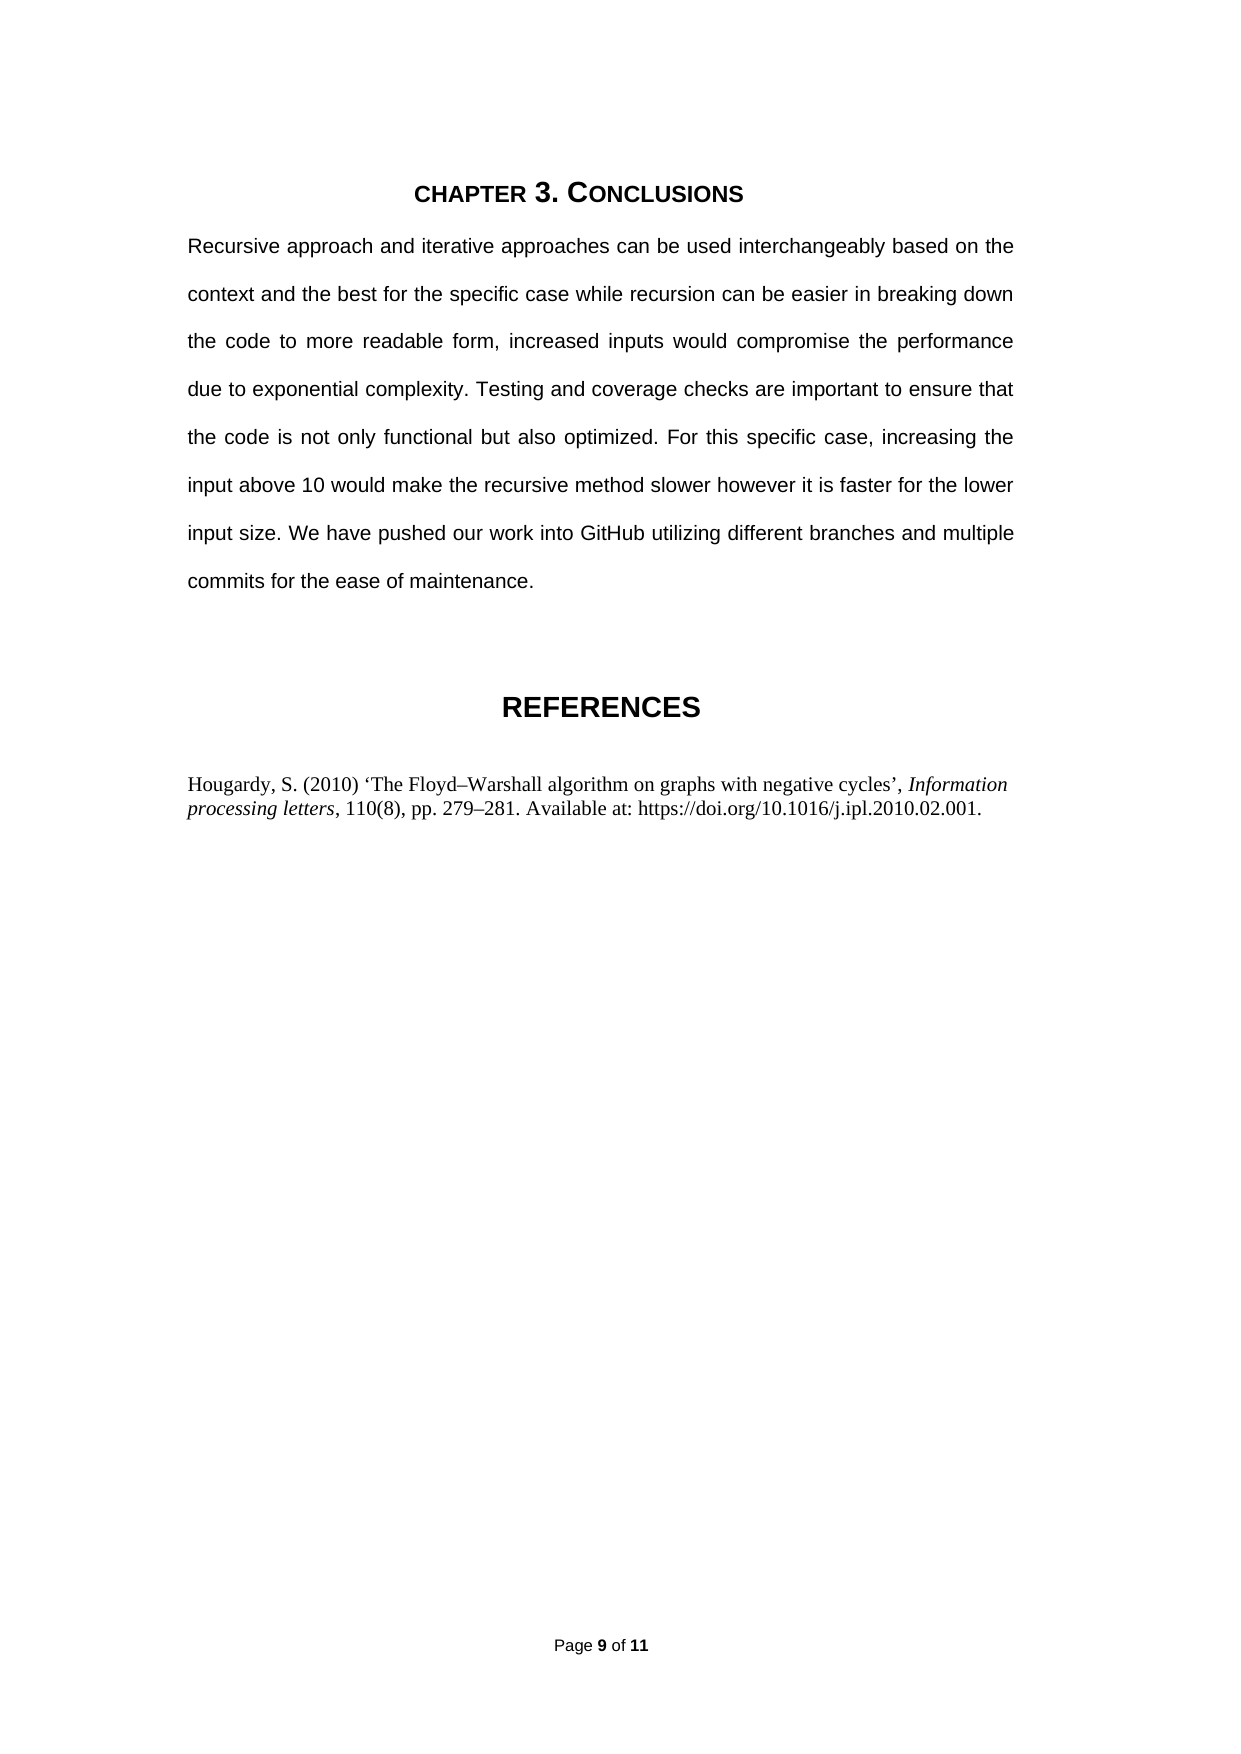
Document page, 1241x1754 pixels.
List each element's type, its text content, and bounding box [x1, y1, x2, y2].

subtitle chapter 3. Conclusions [187, 175, 970, 208]
subtitle REFERENCES [187, 690, 1015, 723]
text Hougardy, S. (2010) ‘The Floyd–Warshall algorithm on graphs with negative cycles’, Information processing letters, 110(8), pp. 279–281. Available at: https://doi.org/10.1016/j.ipl.2010.02.001. [187, 772, 1015, 820]
text Recursive approach and iterative approaches can be used interchangeably based on the context and the best for the specific case while recursion can be easier in breaking down the code to more readable form, increased inputs would compromise the performance due to exponential complexity. Testing and coverage checks are important to ensure that the code is not only functional but also optimized. For this specific case, increasing the input above 10 would make the recursive method slower however it is faster for the lower input size. We have pushed our work into GitHub utilizing different branches and multiple commits for the ease of maintenance. [187, 233, 1015, 593]
